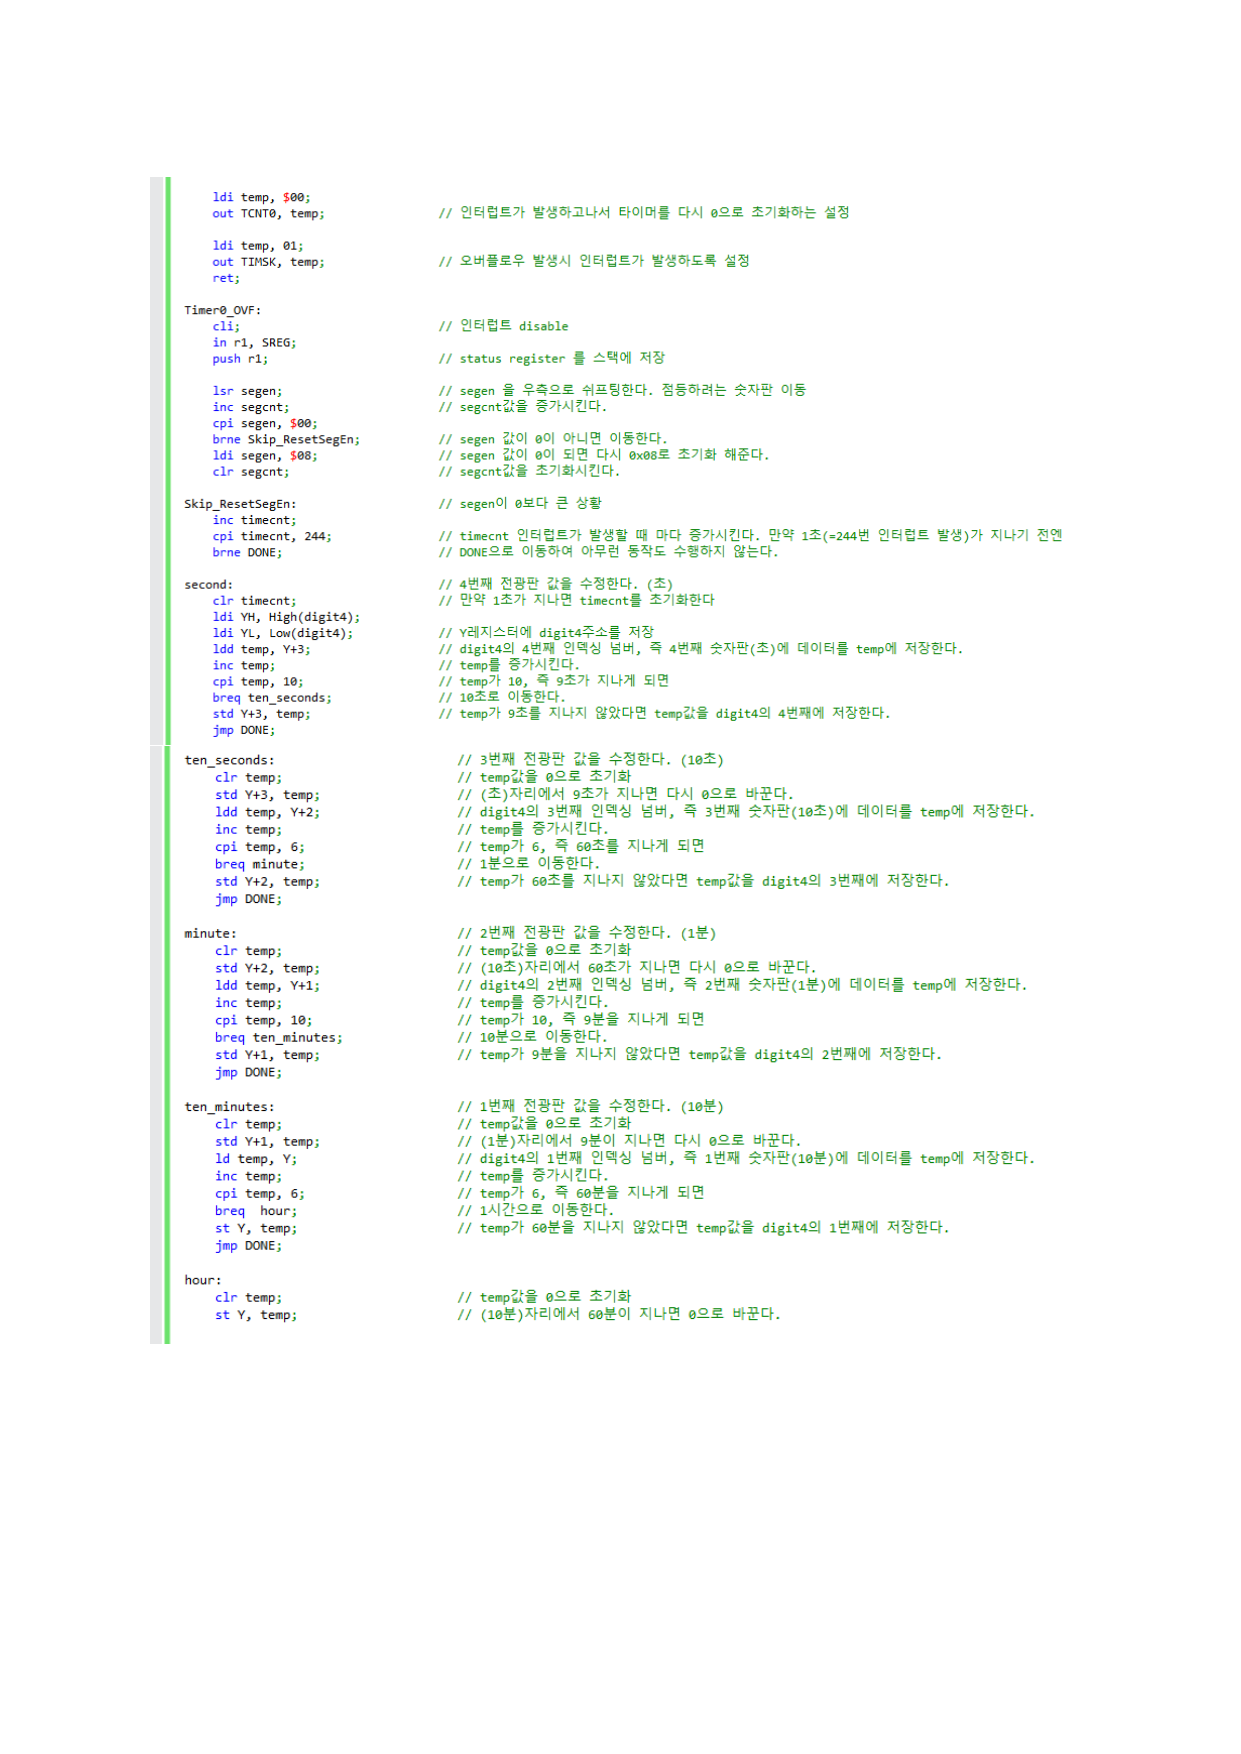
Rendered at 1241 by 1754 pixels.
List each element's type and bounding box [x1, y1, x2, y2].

picture [150, 177, 1091, 745]
picture [150, 746, 1091, 1344]
